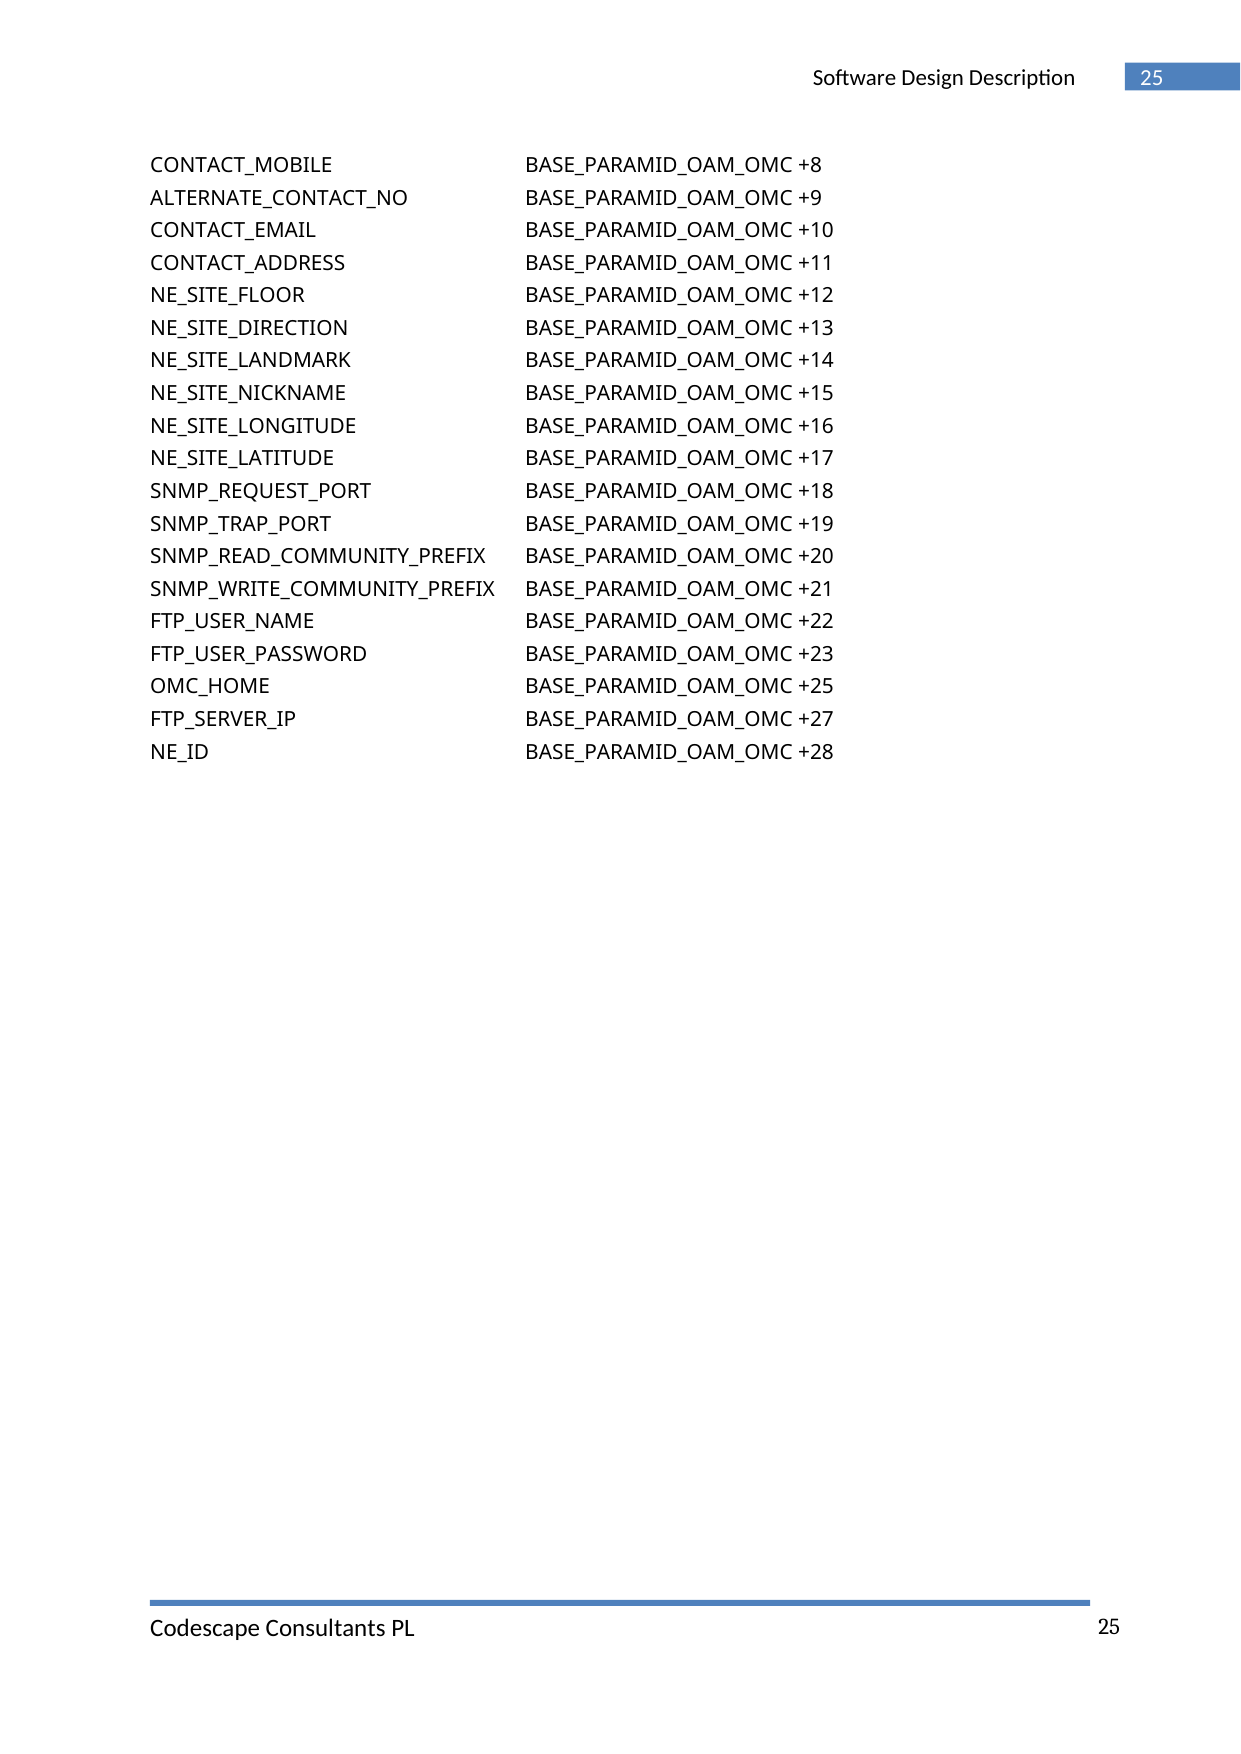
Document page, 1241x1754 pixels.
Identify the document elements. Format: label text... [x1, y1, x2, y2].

text NE_SITE_LATITUDE BASE_PARAMID_OAM_OMC +17 [150, 443, 1090, 472]
text NE_SITE_NICKNAME BASE_PARAMID_OAM_OMC +15 [150, 378, 1090, 407]
text NE_ID BASE_PARAMID_OAM_OMC +28 [150, 737, 1090, 765]
text NE_SITE_DIRECTION BASE_PARAMID_OAM_OMC +13 [150, 313, 1090, 341]
text SNMP_REQUEST_PORT BASE_PARAMID_OAM_OMC +18 [150, 476, 1090, 504]
text CONTACT_MOBILE BASE_PARAMID_OAM_OMC +8 [150, 150, 1090, 178]
text FTP_USER_NAME BASE_PARAMID_OAM_OMC +22 [150, 606, 1090, 635]
text SNMP_READ_COMMUNITY_PREFIX BASE_PARAMID_OAM_OMC +20 [150, 541, 1090, 570]
text FTP_SERVER_IP BASE_PARAMID_OAM_OMC +27 [150, 704, 1090, 733]
text CONTACT_ADDRESS BASE_PARAMID_OAM_OMC +11 [150, 248, 1090, 276]
text CONTACT_EMAIL BASE_PARAMID_OAM_OMC +10 [150, 215, 1090, 244]
text FTP_USER_PASSWORD BASE_PARAMID_OAM_OMC +23 [150, 639, 1090, 667]
text OMC_HOME BASE_PARAMID_OAM_OMC +25 [150, 672, 1090, 700]
text ALTERNATE_CONTACT_NO BASE_PARAMID_OAM_OMC +9 [150, 183, 1090, 211]
text SNMP_WRITE_COMMUNITY_PREFIX BASE_PARAMID_OAM_OMC +21 [150, 574, 1090, 602]
text SNMP_TRAP_PORT BASE_PARAMID_OAM_OMC +19 [150, 509, 1090, 537]
text NE_SITE_LONGITUDE BASE_PARAMID_OAM_OMC +16 [150, 411, 1090, 439]
text NE_SITE_LANDMARK BASE_PARAMID_OAM_OMC +14 [150, 346, 1090, 374]
text NE_SITE_FLOOR BASE_PARAMID_OAM_OMC +12 [150, 280, 1090, 309]
